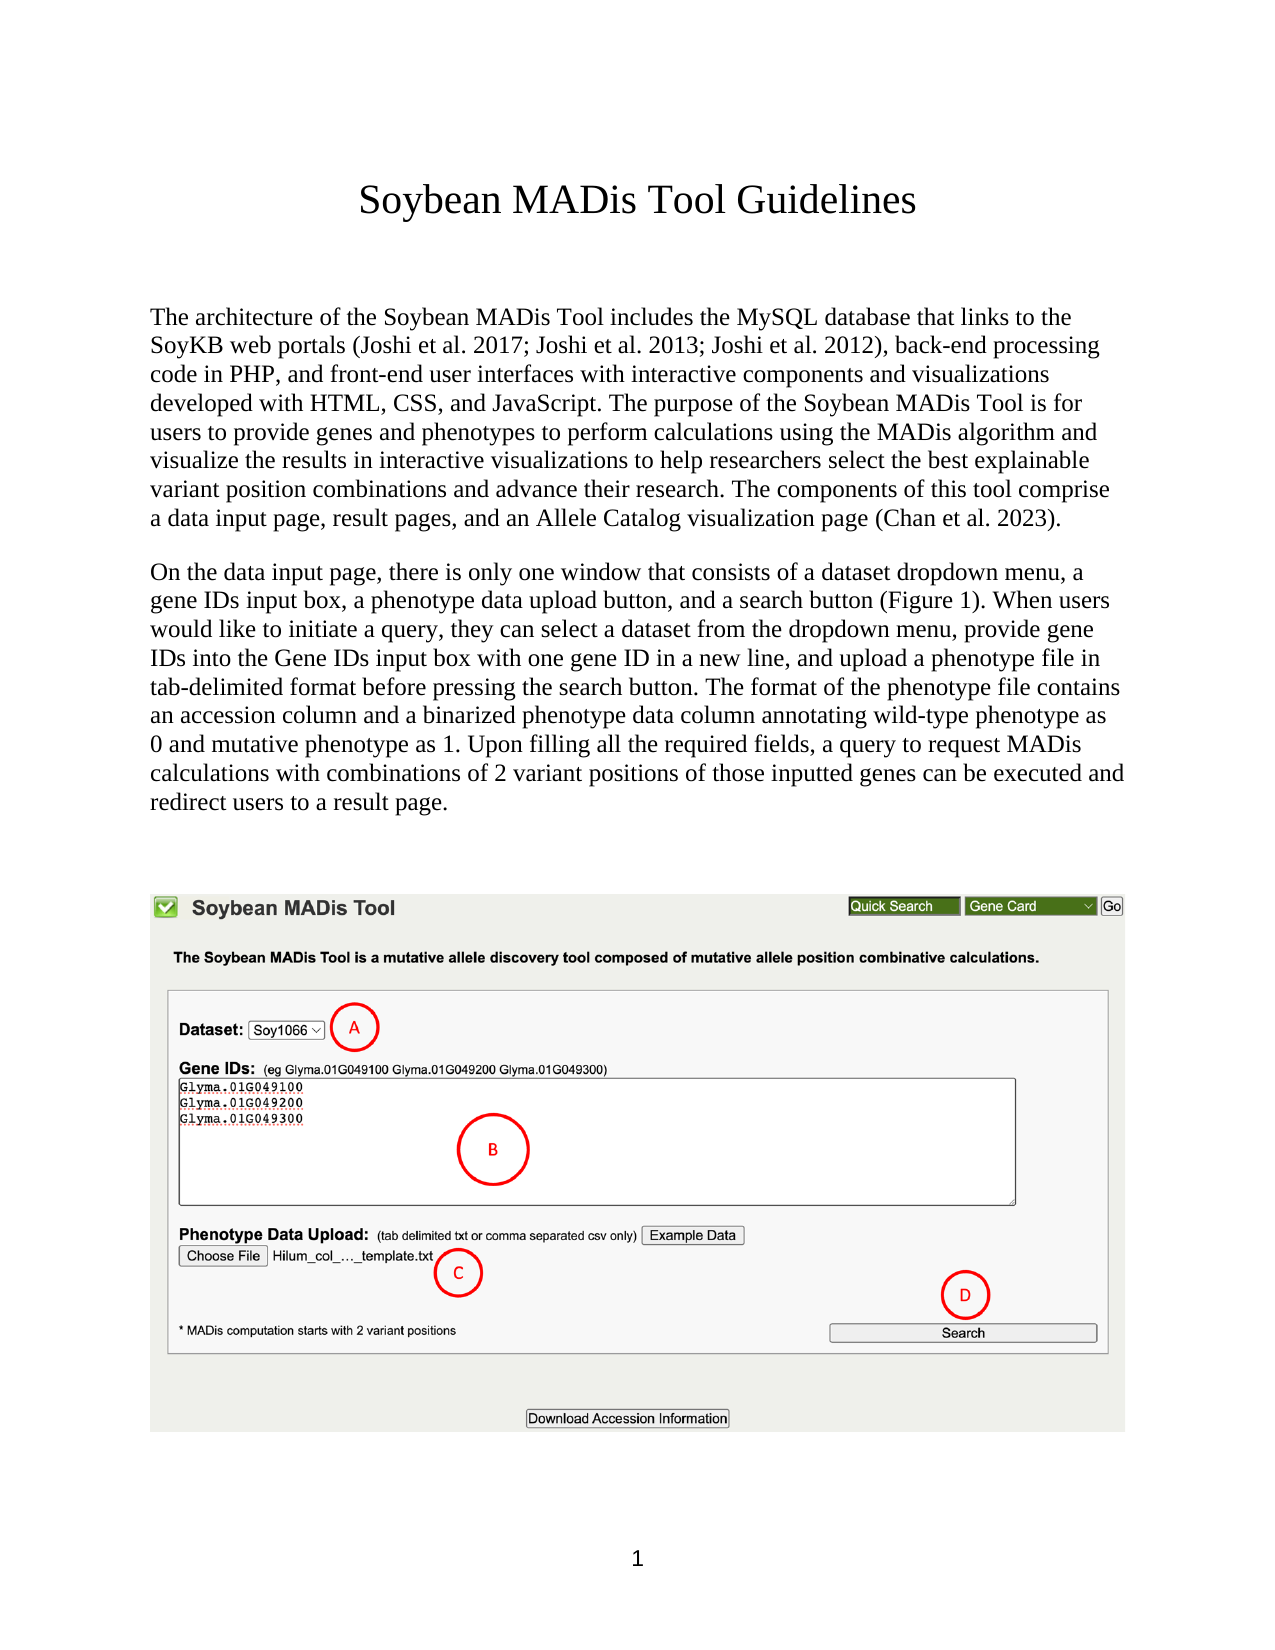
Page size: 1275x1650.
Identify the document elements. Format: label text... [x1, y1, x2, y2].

text On the data input page, there is only one window that consists of a dataset dropdown menu, a gene IDs input box, a phenotype data upload button, and a search button (Figure 1). When users would like to initiate a query, they can select a dataset from the dropdown menu, provide gene IDs into the Gene IDs input box with one gene ID in a new line, and upload a phenotype file in tab-delimited format before pressing the search button. The format of the phenotype file contains an accession column and a binarized phenotype data column annotating wild-type phenotype as 0 and mutative phenotype as 1. Upon filling all the required fields, a query to request MADis calculations with combinations of 2 variant positions of those inputted genes can be executed and redirect users to a result page. [150, 557, 1125, 815]
picture [150, 894, 1125, 1432]
text The architecture of the Soybean MADis Tool includes the MySQL database that links to the SoyKB web portals (Joshi et al. 2017; Joshi et al. 2013; Joshi et al. 2012), back-end processing code in PHP, and front-end user interfaces with interactive components and visualizations developed with HTML, CSS, and JavaScript. The purpose of the Soybean MADis Tool is for users to provide genes and phenotypes to perform calculations using the MADis algorithm and visualize the results in interactive visualizations to help researchers select the best explainable variant position combinations and advance their research. The components of this tool comprise a data input page, result pages, and an Allele Catalog visualization page (Chan et al. 2023). [150, 302, 1125, 532]
text Soybean MADis Tool Guidelines [150, 175, 1125, 223]
